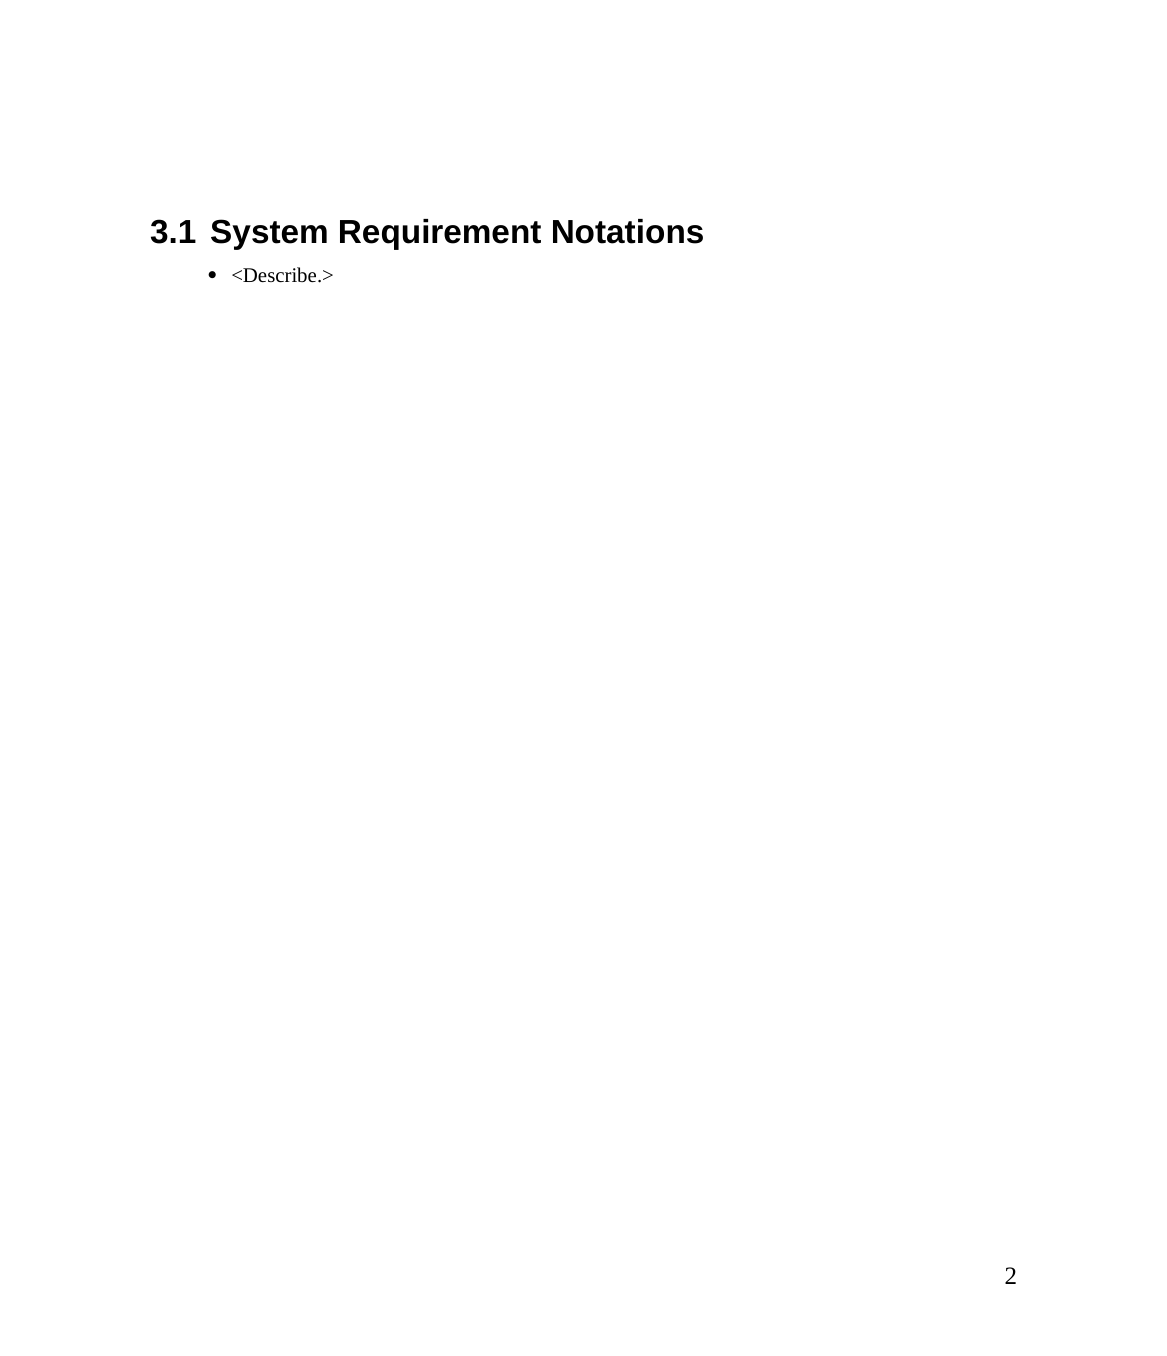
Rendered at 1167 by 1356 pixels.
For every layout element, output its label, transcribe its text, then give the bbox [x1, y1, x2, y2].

subtitle System Requirement Notations [150, 212, 1017, 250]
text <Describe.> [208, 263, 1017, 287]
